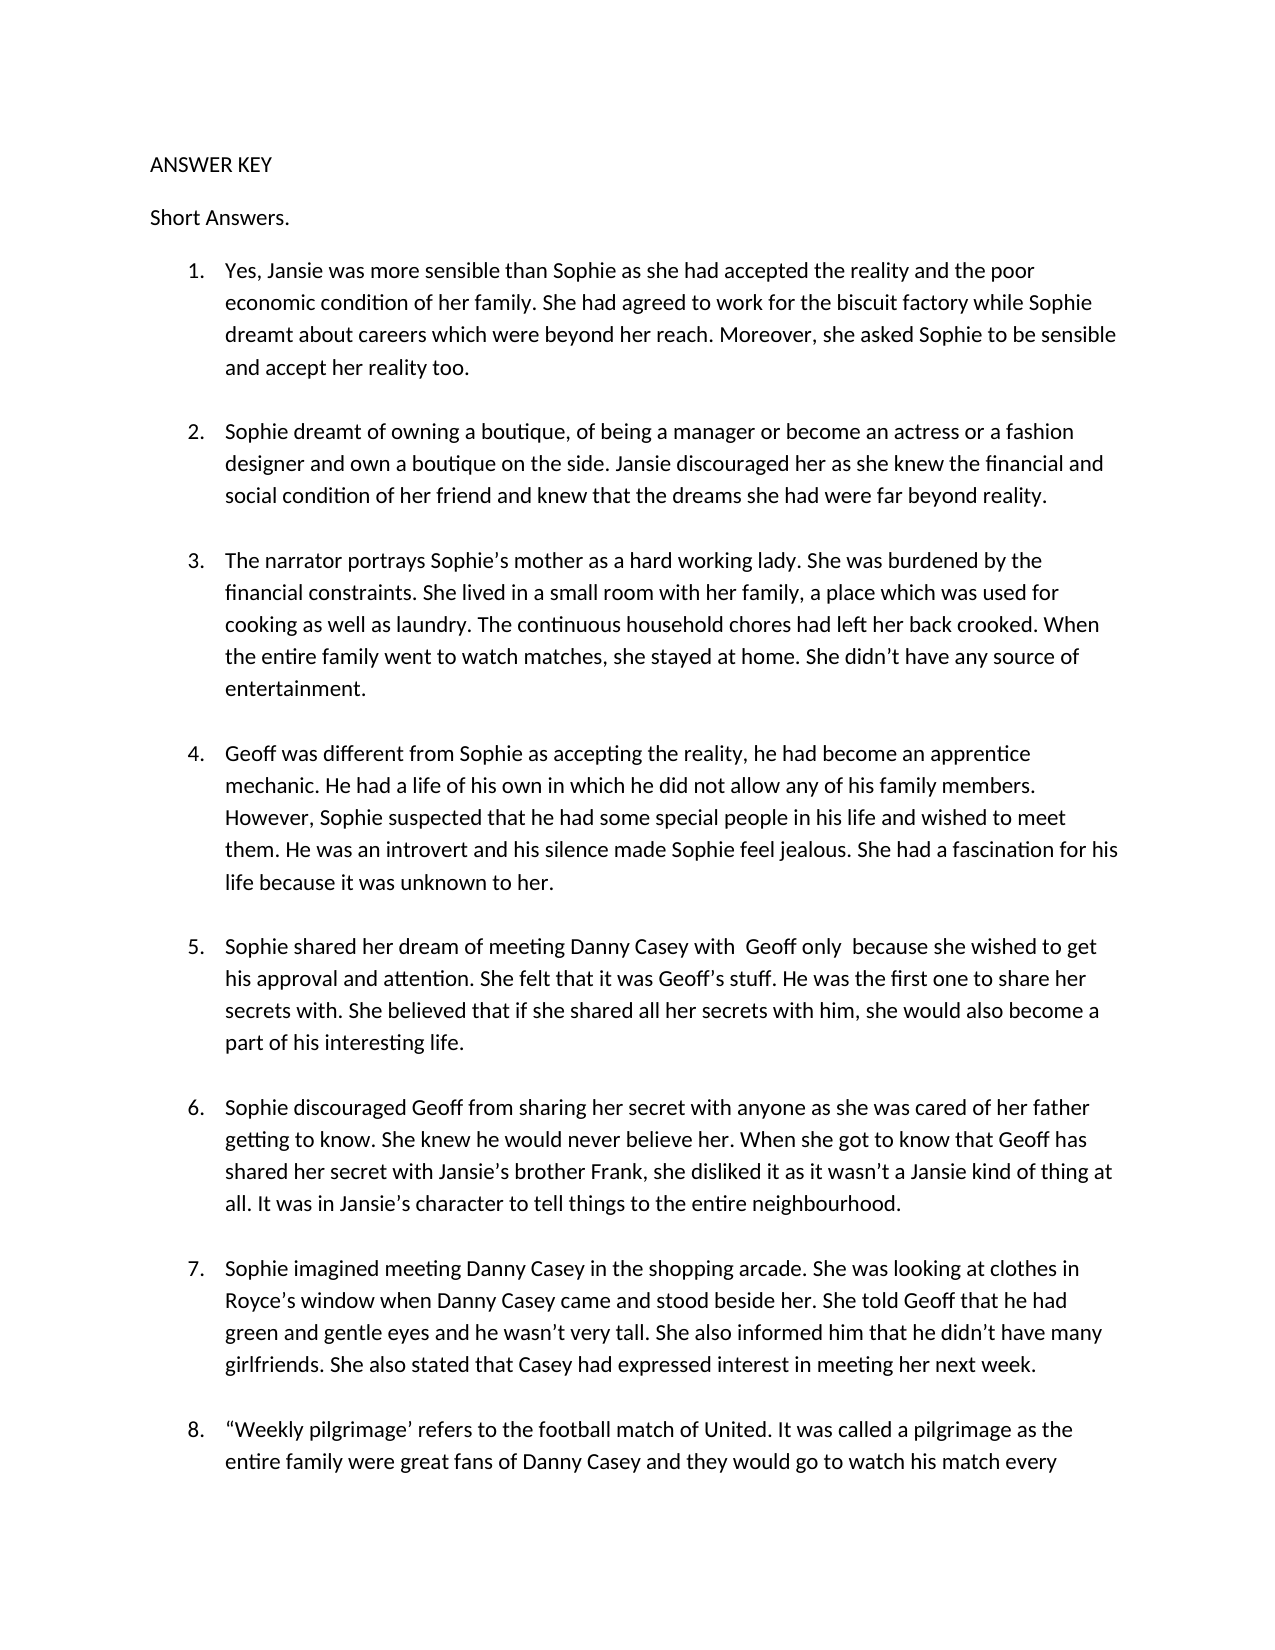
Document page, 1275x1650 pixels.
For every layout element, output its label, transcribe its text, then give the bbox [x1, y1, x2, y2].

list Sophie dreamt of owning a boutique, of being a manager or become an actress or a fashion designer and own a boutique on the side. Jansie discouraged her as she knew the financial and social condition of her friend and knew that the dreams she had were far beyond reality. [187, 417, 1125, 542]
text Short Answers. [150, 203, 1125, 231]
list Sophie imagined meeting Danny Casey in the shopping arcade. She was looking at clothes in Royce’s window when Danny Casey came and stood beside her. She told Geoff that he had green and gentle eyes and he wasn’t very tall. She also informed him that he didn’t have many girlfriends. She also stated that Casey had expressed interest in meeting her next week. [187, 1254, 1125, 1411]
list Sophie discouraged Geoff from sharing her secret with anyone as she was cared of her father getting to know. She knew he would never believe her. When she got to know that Geoff has shared her secret with Jansie’s brother Frank, she disliked it as it wasn’t a Jansie kind of thing at all. It was in Jansie’s character to tell things to the entire neighbourhood. [187, 1093, 1125, 1250]
list Yes, Jansie was more sensible than Sophie as she had accepted the reality and the poor economic condition of her family. She had agreed to work for the biscuit factory while Sophie dreamt about careers which were beyond her reach. Moreover, she asked Sophie to be sensible and accept her reality too. [187, 256, 1125, 413]
list Sophie shared her dream of meeting Danny Casey with Geoff only because she wished to get his approval and attention. She felt that it was Geoff’s stuff. He was the first one to share her secrets with. She believed that if she shared all her secrets with him, she would also become a part of his interesting life. [187, 932, 1125, 1089]
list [187, 1415, 1125, 1475]
list Geoff was different from Sophie as accepting the reality, he had become an apprentice mechanic. He had a life of his own in which he did not allow any of his family members. However, Sophie suspected that he had some special people in his life and wished to meet them. He was an introvert and his silence made Sophie feel jealous. She had a fascination for his life because it was unknown to her. [187, 739, 1125, 928]
list The narrator portrays Sophie’s mother as a hard working lady. She was burdened by the financial constraints. She lived in a small room with her family, a place which was used for cooking as well as laundry. The continuous household chores had left her back crooked. When the entire family went to watch matches, she stayed at home. She didn’t have any source of entertainment. [187, 546, 1125, 735]
text ANSWER KEY [150, 150, 1125, 178]
